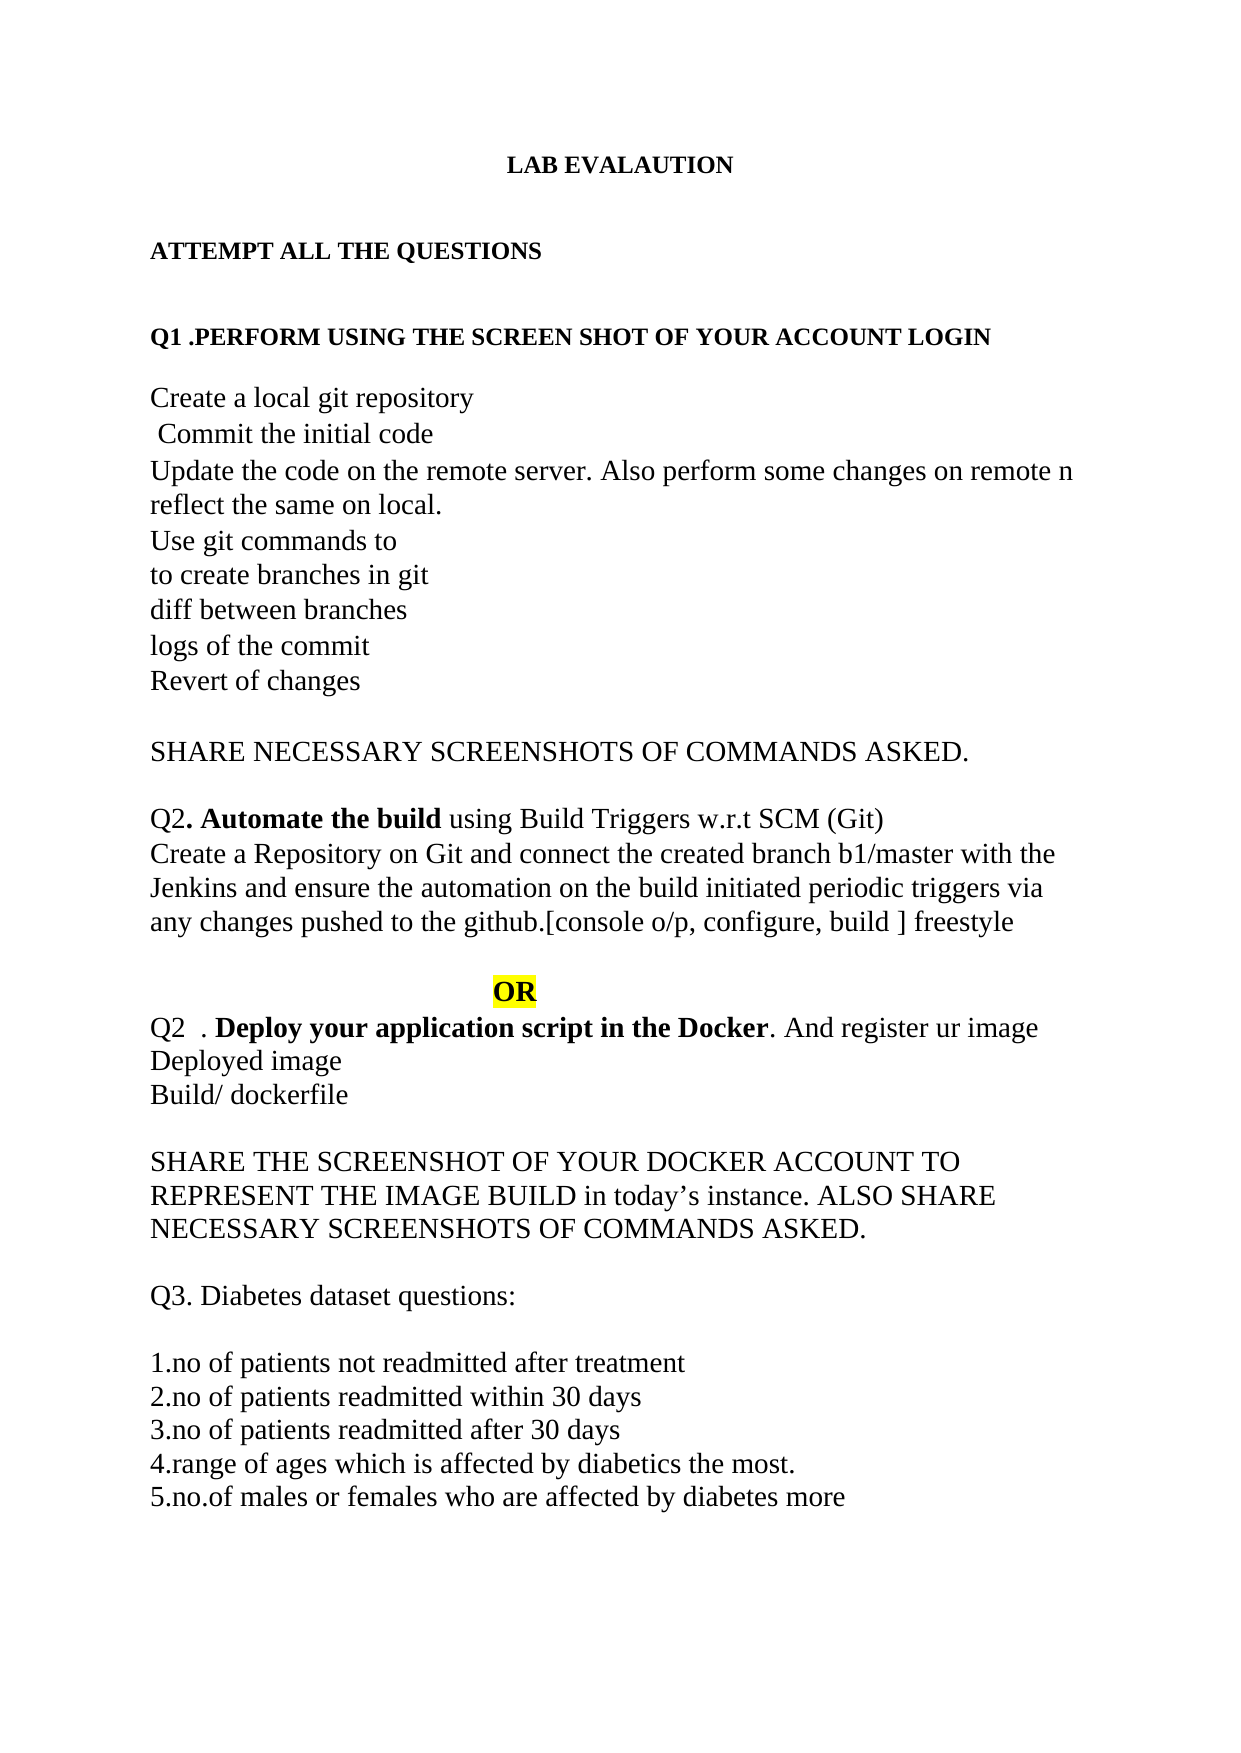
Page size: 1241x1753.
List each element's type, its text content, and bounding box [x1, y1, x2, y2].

text 1.no of patients not readmitted after treatment [150, 1345, 1090, 1379]
text Q2. Automate the build using Build Triggers w.r.t SCM (Git) [150, 801, 1090, 835]
text Create a local git repository [150, 380, 1090, 413]
text to create branches in git [150, 557, 1090, 591]
text Deployed image [150, 1043, 1090, 1077]
text 5.no.of males or females who are affected by diabetes more [150, 1479, 1090, 1513]
text Q3. Diabetes dataset questions: [150, 1278, 1090, 1312]
text SHARE NECESSARY SCREENSHOTS OF COMMANDS ASKED. [150, 734, 1090, 768]
text logs of the commit [150, 628, 1090, 661]
text ATTEMPT ALL THE QUESTIONS [150, 236, 1090, 265]
text Use git commands to [150, 523, 1090, 557]
text 2.no of patients readmitted within 30 days [150, 1379, 1090, 1412]
text Create a Repository on Git and connect the created branch b1/master with the Jenkins and ensure the automation on the build initiated periodic triggers via any changes pushed to the github.[console o/p, configure, build ] freestyle [150, 837, 1090, 937]
text diff between branches [150, 592, 1090, 626]
text SHARE THE SCREENSHOT OF YOUR DOCKER ACCOUNT TO REPRESENT THE IMAGE BUILD in today’s instance. ALSO SHARE NECESSARY SCREENSHOTS OF COMMANDS ASKED. [150, 1144, 1090, 1245]
text Revert of changes [150, 663, 1090, 697]
text Commit the initial code [150, 417, 1090, 450]
text OR [150, 974, 1090, 1008]
text Q2 . Deploy your application script in the Docker. And register ur image [150, 1010, 1090, 1043]
text 3.no of patients readmitted after 30 days [150, 1412, 1090, 1446]
text Build/ dockerfile [150, 1077, 1090, 1111]
text Update the code on the remote server. Also perform some changes on remote n reflect the same on local. [150, 453, 1090, 520]
text LAB EVALAUTION [150, 150, 1090, 179]
text Q1 .PERFORM USING THE SCREEN SHOT OF YOUR ACCOUNT LOGIN [150, 322, 1090, 351]
text 4.range of ages which is affected by diabetics the most. [150, 1446, 1090, 1479]
